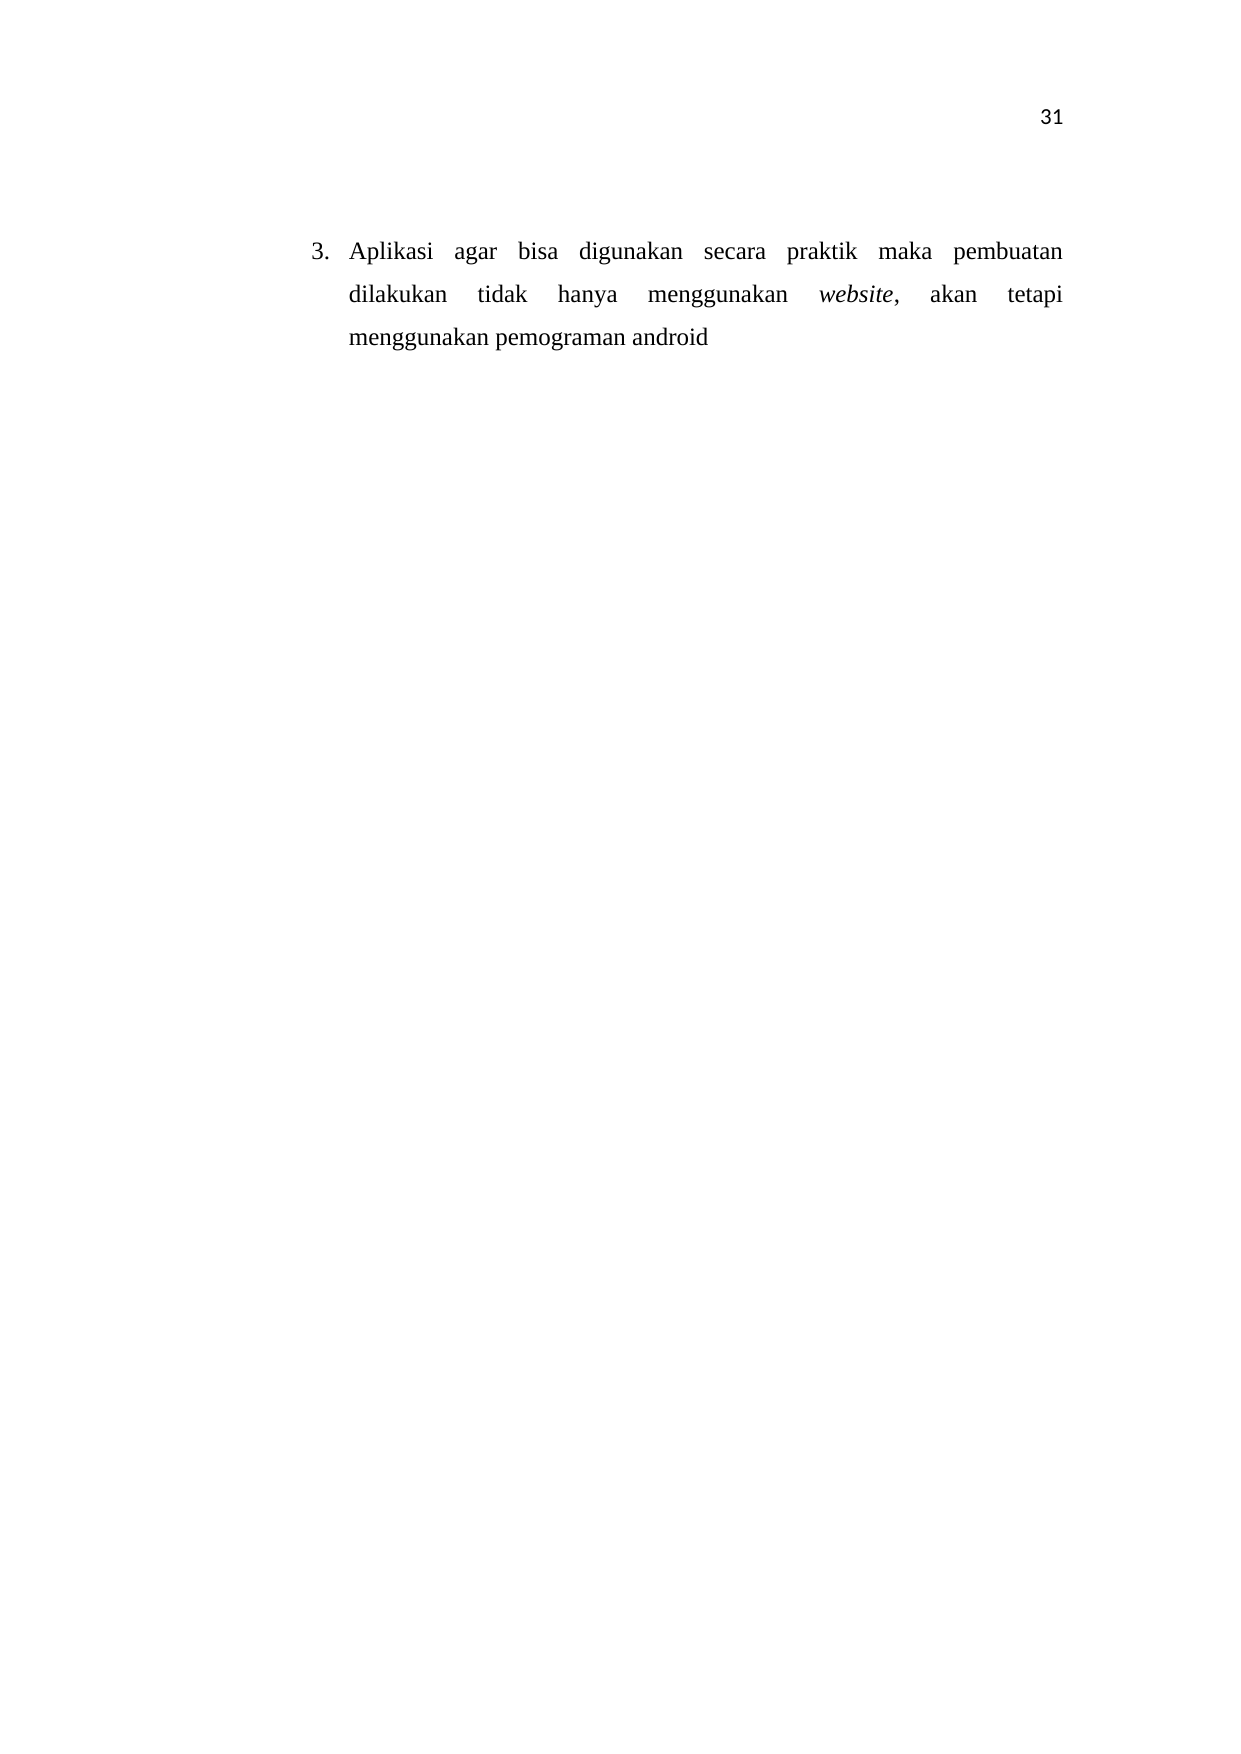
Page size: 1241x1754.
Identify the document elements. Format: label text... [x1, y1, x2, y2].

list Aplikasi agar bisa digunakan secara praktik maka pembuatan dilakukan tidak hanya menggunakan website, akan tetapi menggunakan pemograman android [311, 236, 1063, 351]
